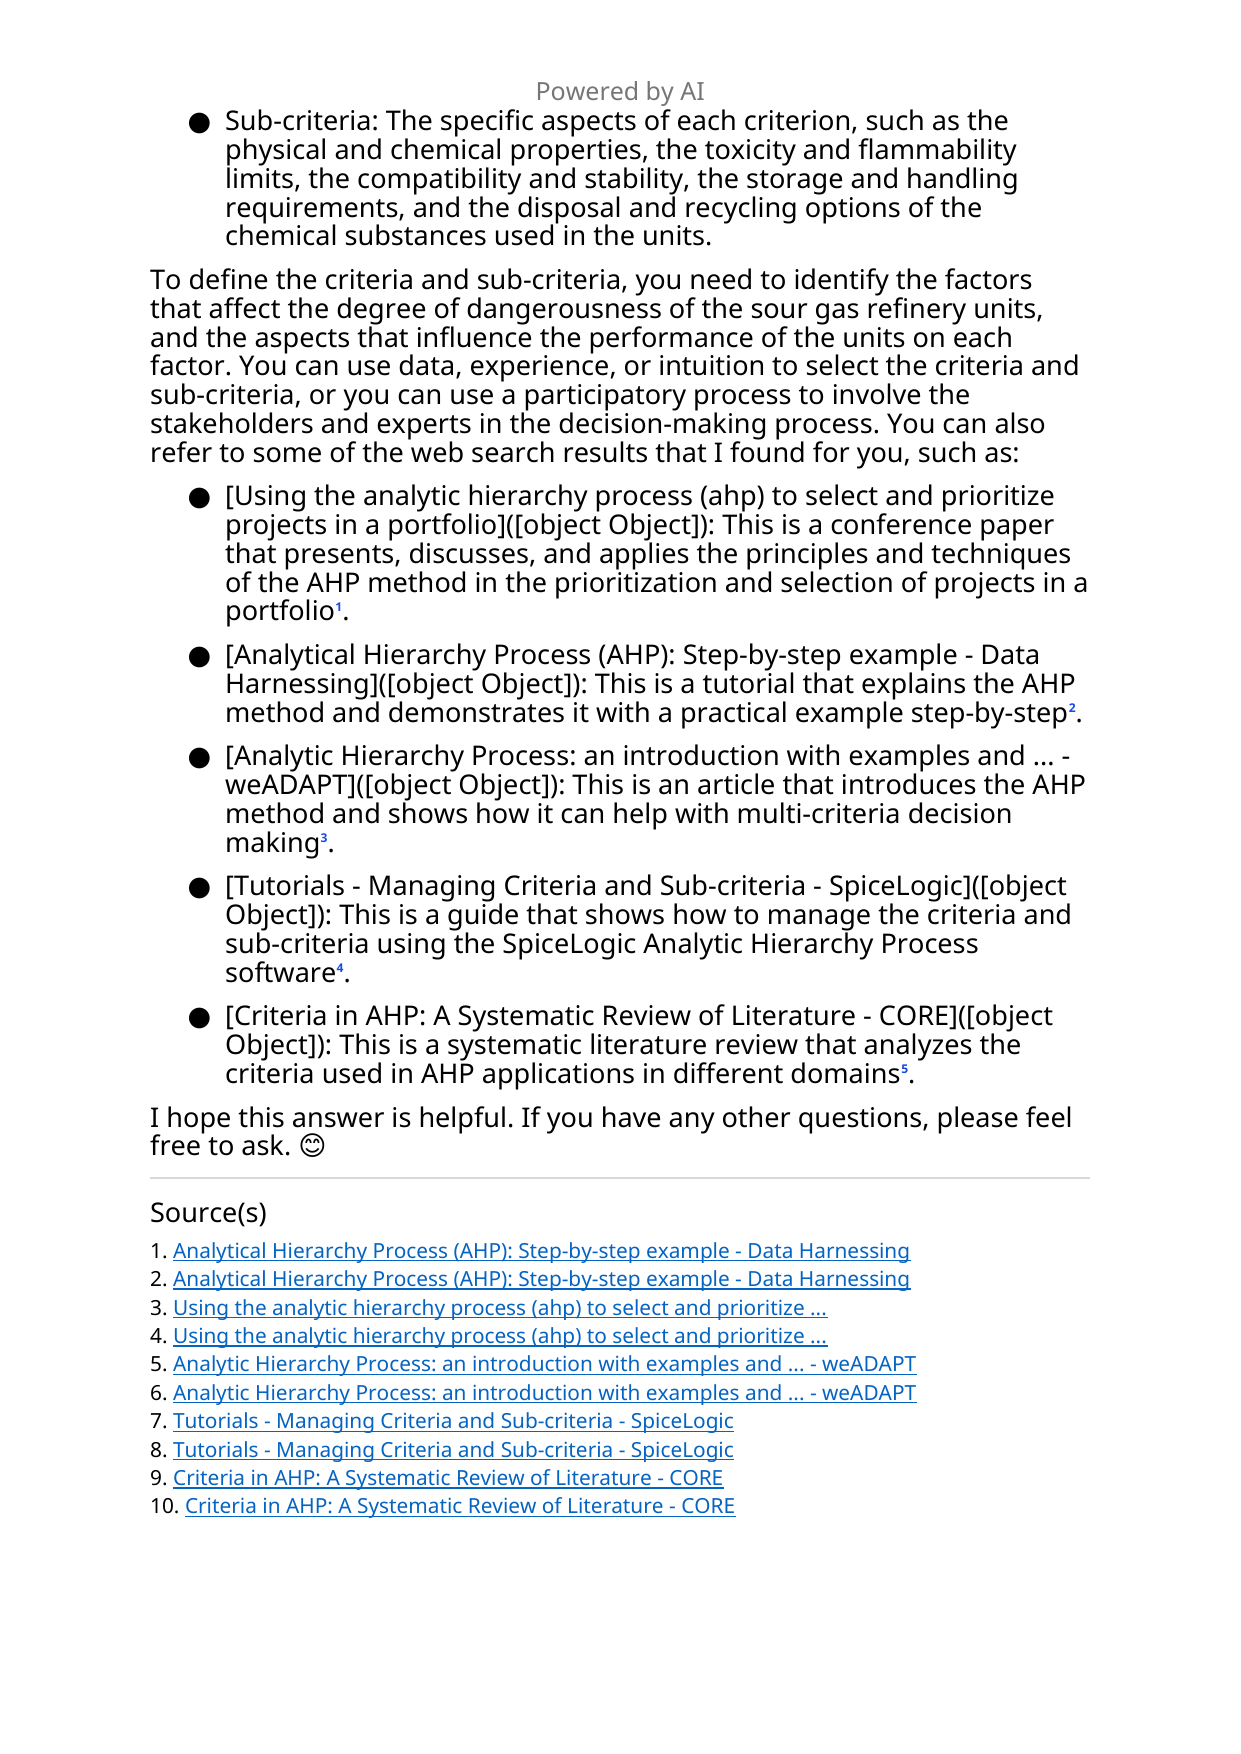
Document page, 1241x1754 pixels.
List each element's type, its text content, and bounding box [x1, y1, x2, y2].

text 10. Criteria in AHP: A Systematic Review of Literature - CORE [150, 1492, 1090, 1520]
list [Using the analytic hierarchy process (ahp) to select and prioritize projects in a portfolio]([object Object]): This is a conference paper that presents, discusses, and applies the principles and techniques of the AHP method in the prioritization and selection of projects in a portfolio1. [187, 483, 1090, 627]
list [Tutorials - Managing Criteria and Sub-criteria - SpiceLogic]([object Object]): This is a guide that shows how to manage the criteria and sub-criteria using the SpiceLogic Analytic Hierarchy Process software4. [187, 873, 1090, 988]
text 2. Analytical Hierarchy Process (AHP): Step-by-step example - Data Harnessing [150, 1264, 1090, 1293]
text 9. Criteria in AHP: A Systematic Review of Literature - CORE [150, 1463, 1090, 1492]
text To define the criteria and sub-criteria, you need to identify the factors that affect the degree of dangerousness of the sour gas refinery units, and the aspects that influence the performance of the units on each factor. You can use data, experience, or intuition to select the criteria and sub-criteria, or you can use a participatory process to involve the stakeholders and experts in the decision-making process. You can also refer to some of the web search results that I found for you, such as: [150, 267, 1090, 468]
text 4. Using the analytic hierarchy process (ahp) to select and prioritize ... [150, 1321, 1090, 1349]
text 7. Tutorials - Managing Criteria and Sub-criteria - SpiceLogic [150, 1406, 1090, 1435]
text Source(s) [150, 1179, 1090, 1228]
list Sub-criteria: The specific aspects of each criterion, such as the physical and chemical properties, the toxicity and flammability limits, the compatibility and stability, the storage and handling requirements, and the disposal and recycling options of the chemical substances used in the units. [187, 108, 1090, 252]
text 1. Analytical Hierarchy Process (AHP): Step-by-step example - Data Harnessing [150, 1236, 1090, 1264]
text 3. Using the analytic hierarchy process (ahp) to select and prioritize ... [150, 1293, 1090, 1321]
text 8. Tutorials - Managing Criteria and Sub-criteria - SpiceLogic [150, 1435, 1090, 1463]
list [Criteria in AHP: A Systematic Review of Literature - CORE]([object Object]): This is a systematic literature review that analyzes the criteria used in AHP applications in different domains5. [187, 1003, 1090, 1089]
list [Analytical Hierarchy Process (AHP): Step-by-step example - Data Harnessing]([object Object]): This is a tutorial that explains the AHP method and demonstrates it with a practical example step-by-step2. [187, 642, 1090, 728]
text 6. Analytic Hierarchy Process: an introduction with examples and ... - weADAPT [150, 1378, 1090, 1406]
text I hope this answer is helpful. If you have any other questions, please feel free to ask. 😊 [150, 1104, 1090, 1162]
list [Analytic Hierarchy Process: an introduction with examples and ... - weADAPT]([object Object]): This is an article that introduces the AHP method and shows how it can help with multi-criteria decision making3. [187, 743, 1090, 858]
text 5. Analytic Hierarchy Process: an introduction with examples and ... - weADAPT [150, 1349, 1090, 1378]
